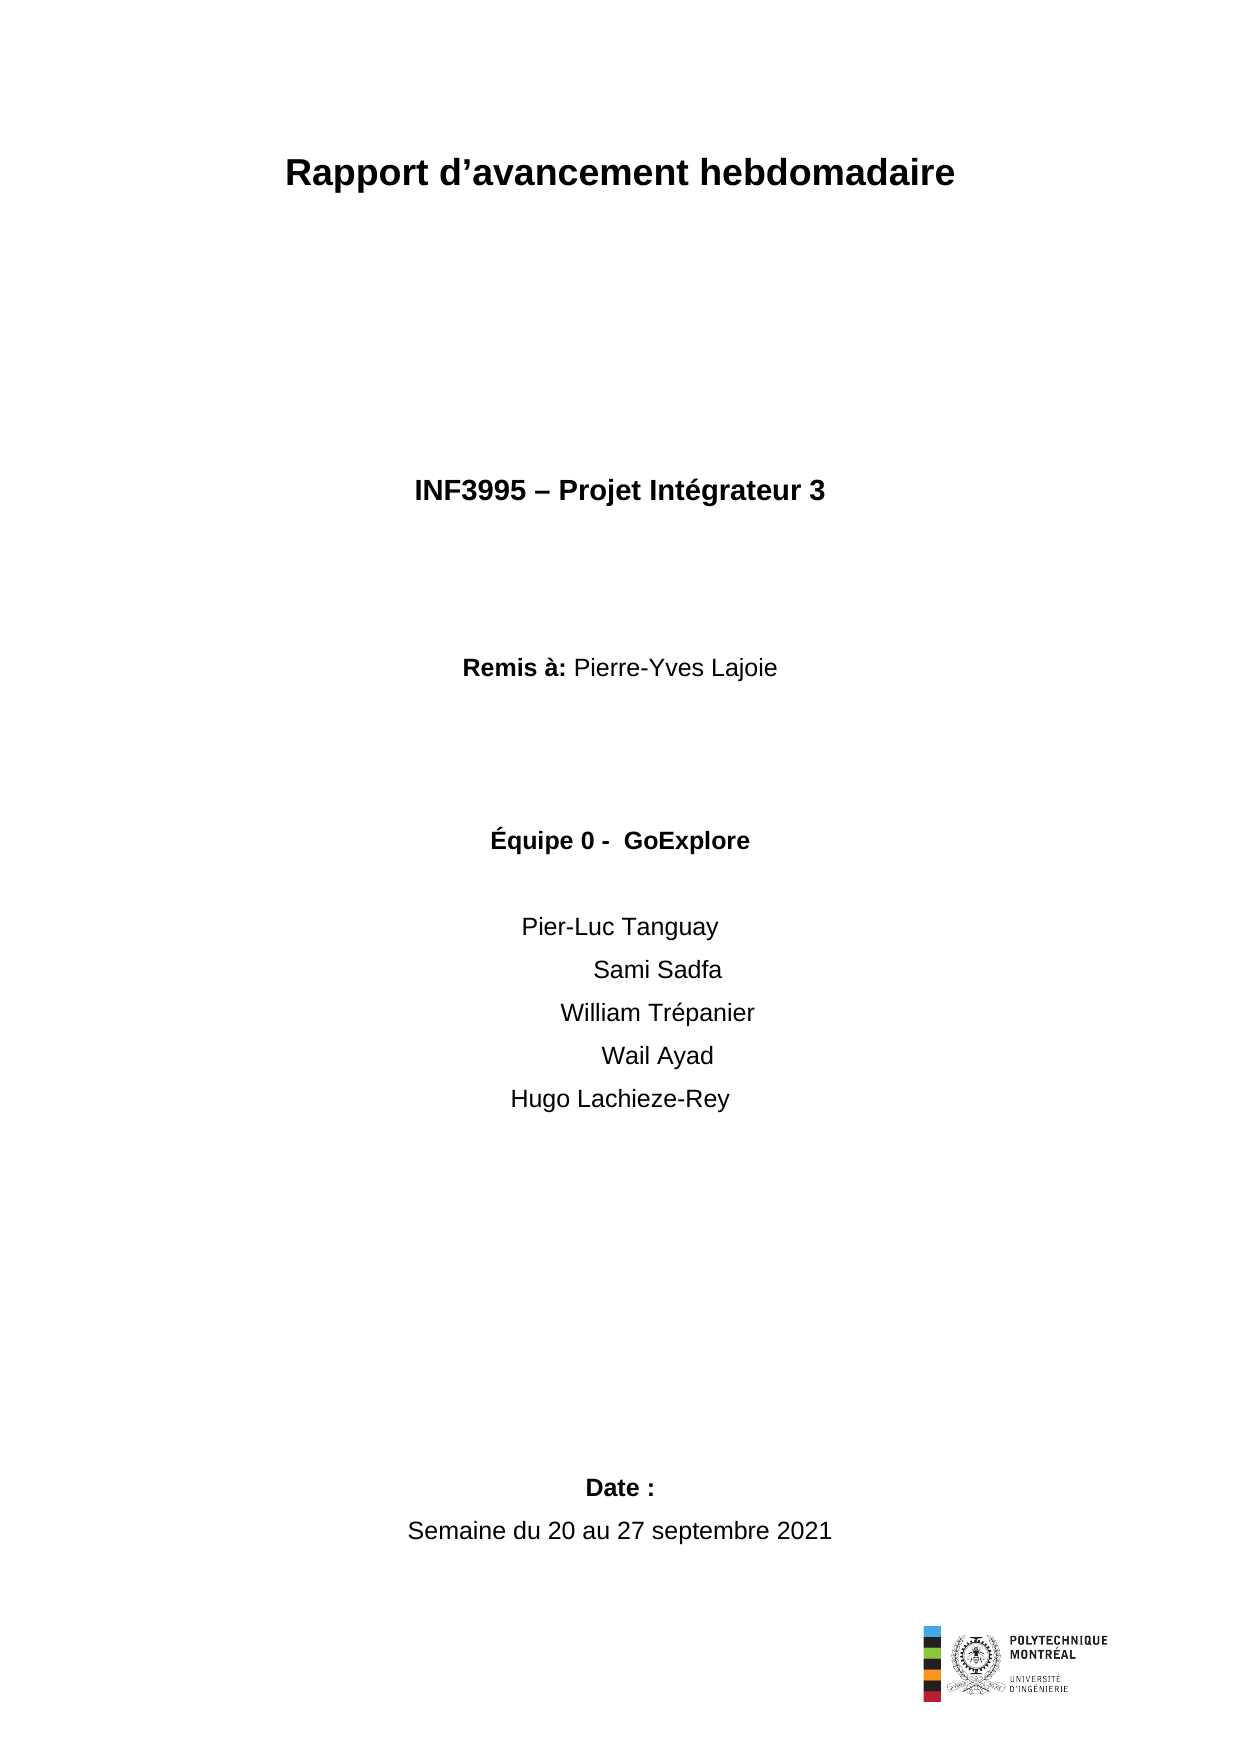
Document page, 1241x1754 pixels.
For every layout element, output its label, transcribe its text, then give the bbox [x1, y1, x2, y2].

text Wail Ayad [225, 1041, 1090, 1070]
text Pier-Luc Tanguay [150, 912, 1090, 941]
text Équipe 0 - GoExplore [150, 826, 1090, 854]
text Sami Sadfa [225, 955, 1090, 984]
text Remis à: Pierre-Yves Lajoie [150, 653, 1090, 682]
text William Trépanier [225, 998, 1090, 1027]
text Rapport d’avancement hebdomadaire [150, 150, 1090, 193]
text Hugo Lachieze-Rey [150, 1084, 1090, 1113]
text Semaine du 20 au 27 septembre 2021 [150, 1516, 1090, 1544]
text INF3995 – Projet Intégrateur 3 [150, 473, 1090, 507]
text Date : [150, 1472, 1090, 1501]
picture [923, 1626, 1108, 1702]
